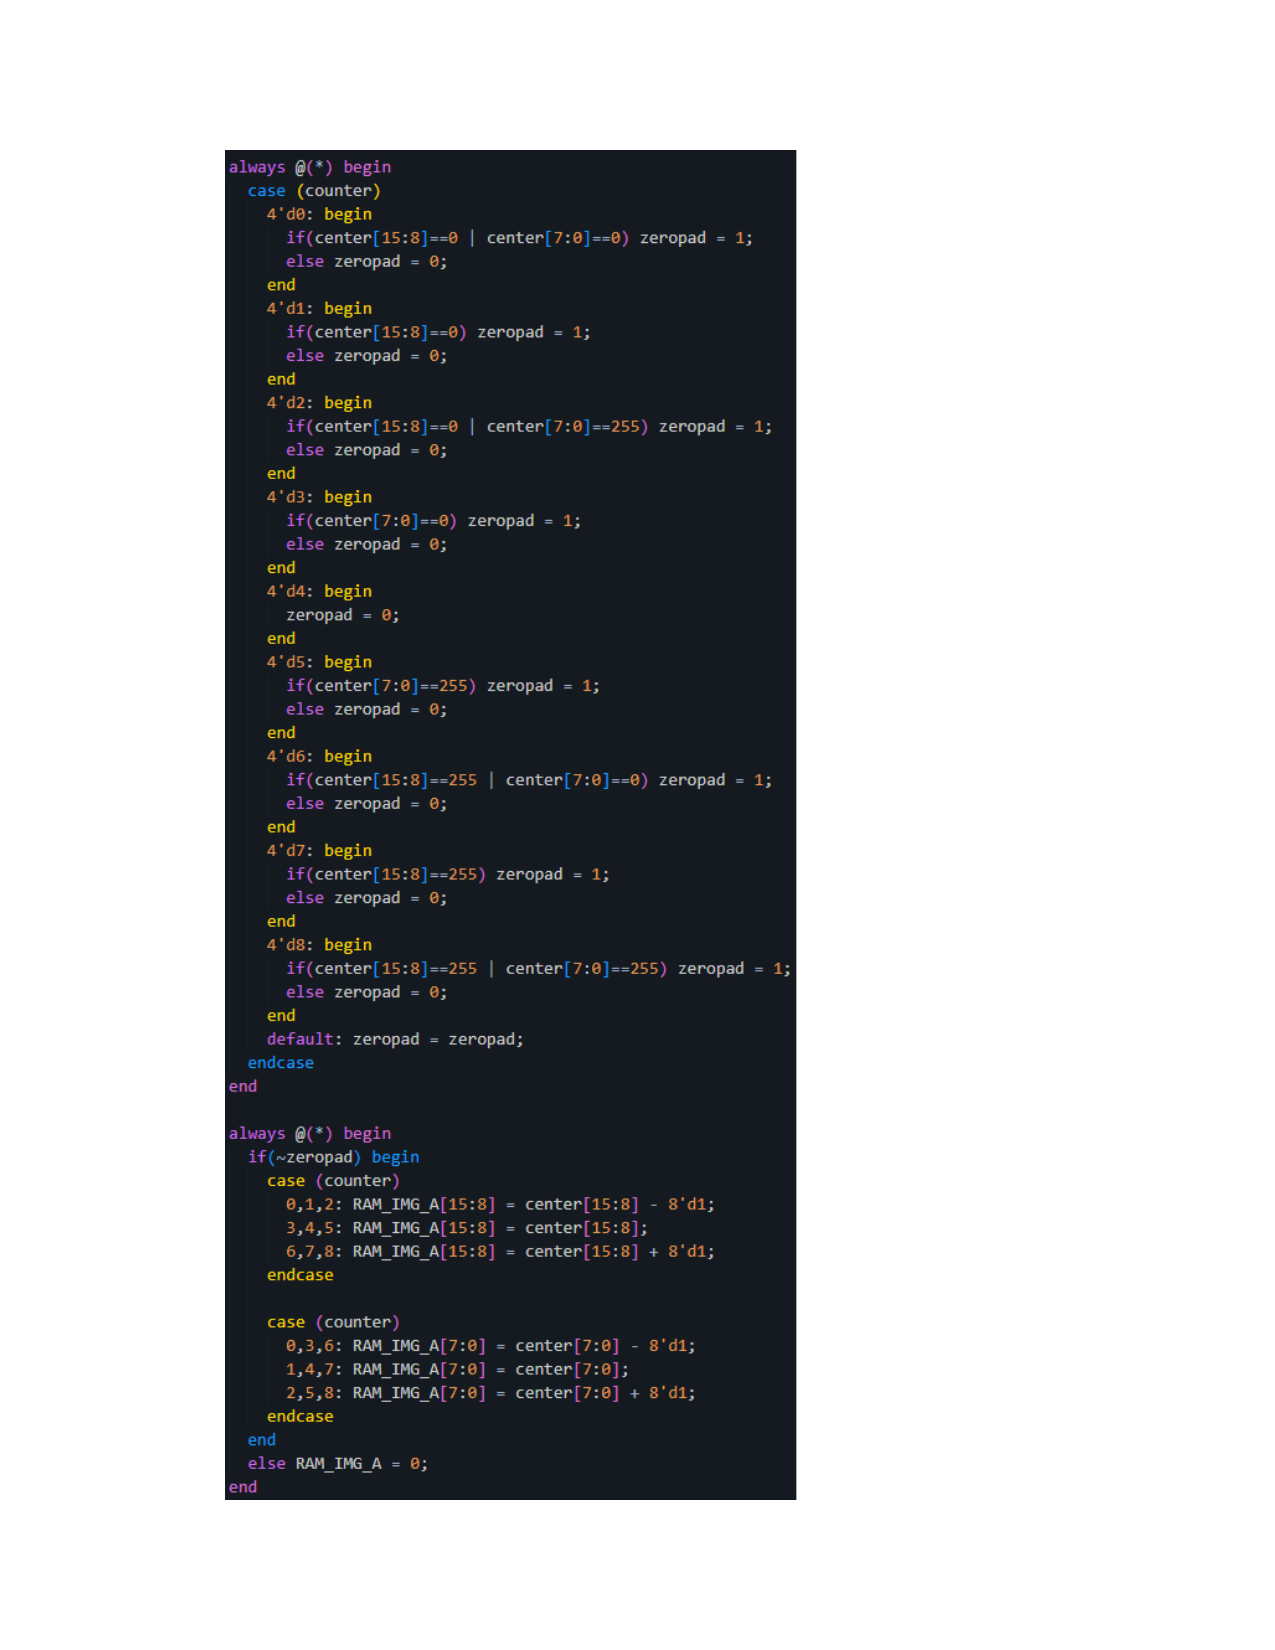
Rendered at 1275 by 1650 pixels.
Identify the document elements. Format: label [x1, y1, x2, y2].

picture [225, 150, 797, 1500]
